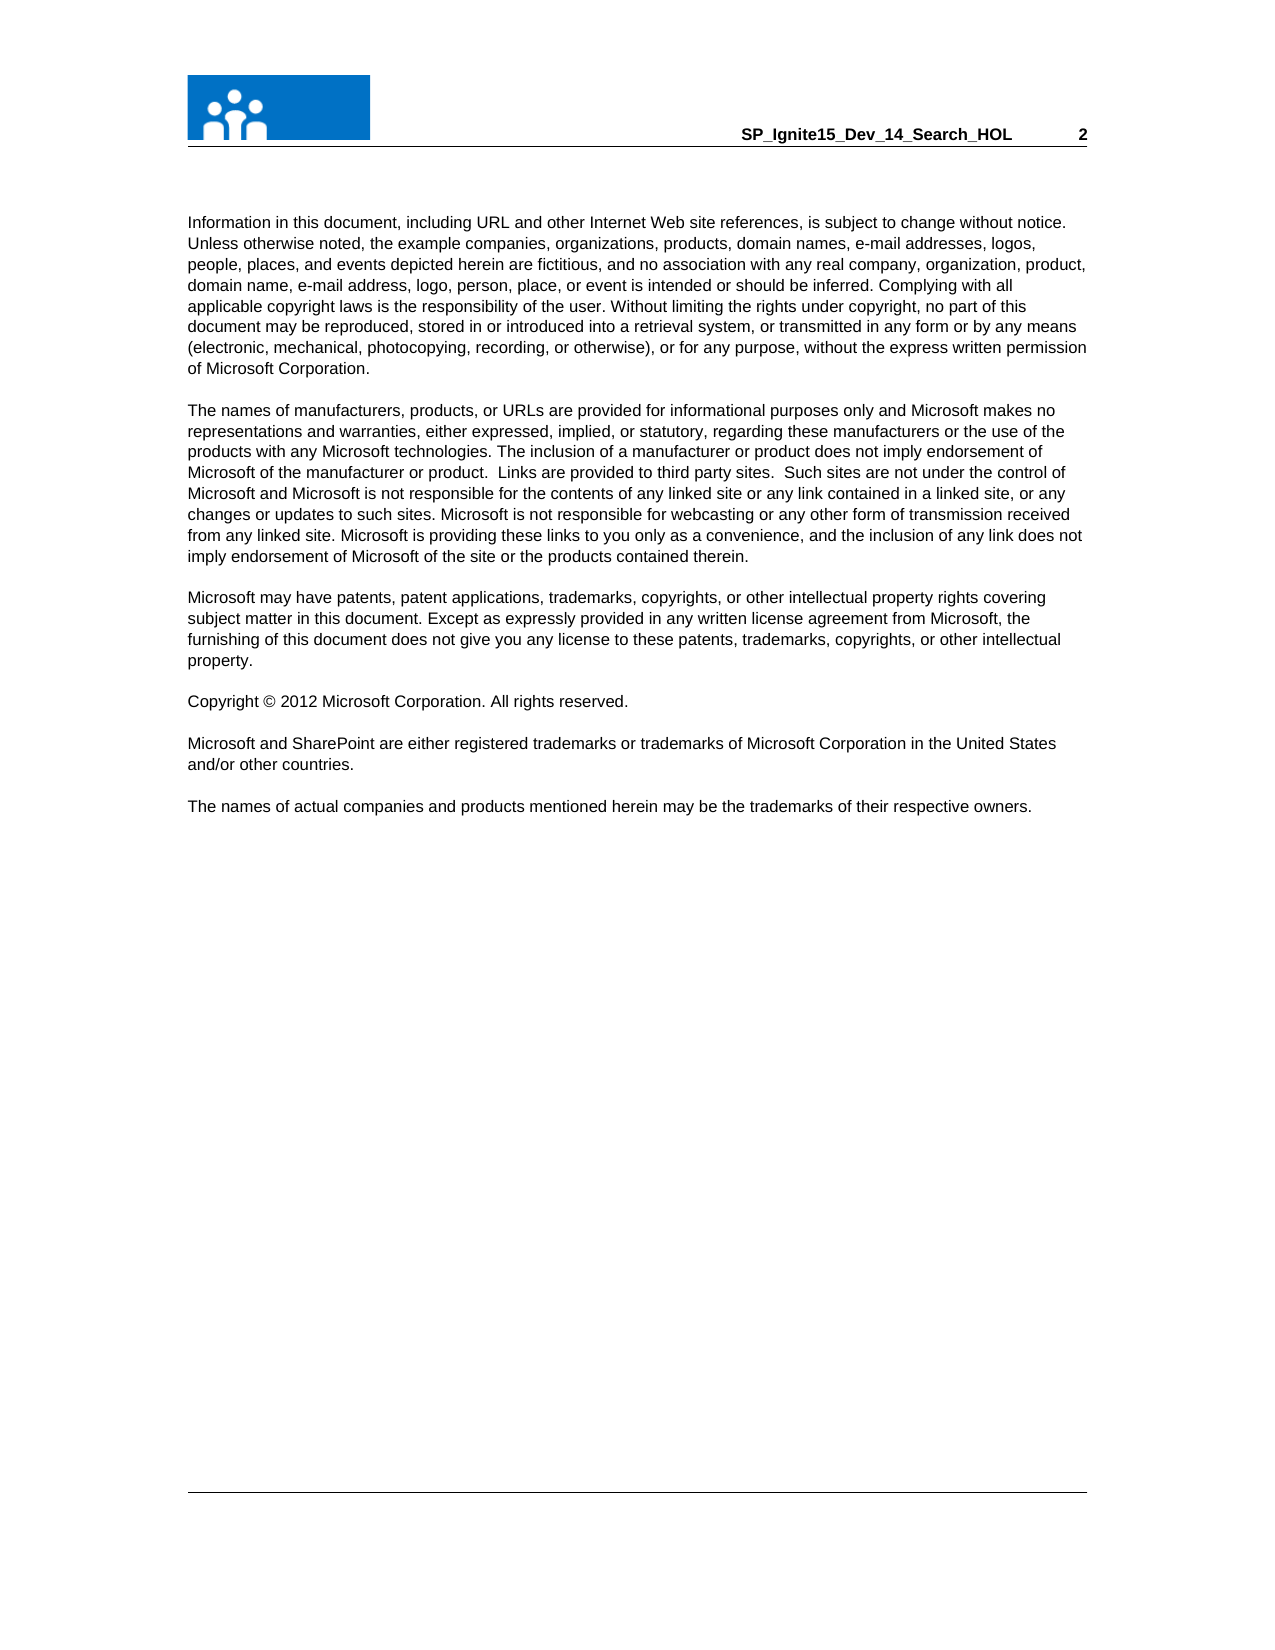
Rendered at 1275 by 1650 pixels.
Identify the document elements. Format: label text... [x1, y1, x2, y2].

text Microsoft may have patents, patent applications, trademarks, copyrights, or other intellectual property rights covering subject matter in this document. Except as expressly provided in any written license agreement from Microsoft, the furnishing of this document does not give you any license to these patents, trademarks, copyrights, or other intellectual property. [187, 587, 1087, 670]
text Information in this document, including URL and other Internet Web site references, is subject to change without notice. Unless otherwise noted, the example companies, organizations, products, domain names, e-mail addresses, logos, people, places, and events depicted herein are fictitious, and no association with any real company, organization, product, domain name, e-mail address, logo, person, place, or event is intended or should be inferred. Complying with all applicable copyright laws is the responsibility of the user. Without limiting the rights under copyright, no part of this document may be reproduced, stored in or introduced into a retrieval system, or transmitted in any form or by any means (electronic, mechanical, photocopying, recording, or otherwise), or for any purpose, without the express written permission of Microsoft Corporation. [187, 212, 1087, 379]
text Copyright © 2012 Microsoft Corporation. All rights reserved. [187, 691, 1087, 712]
picture [187, 75, 371, 140]
text The names of manufacturers, products, or URLs are provided for informational purposes only and Microsoft makes no representations and warranties, either expressed, implied, or statutory, regarding these manufacturers or the use of the products with any Microsoft technologies. The inclusion of a manufacturer or product does not imply endorsement of Microsoft of the manufacturer or product. Links are provided to third party sites. Such sites are not under the control of Microsoft and Microsoft is not responsible for the contents of any linked site or any link contained in a linked site, or any changes or updates to such sites. Microsoft is not responsible for webcasting or any other form of transmission received from any linked site. Microsoft is providing these links to you only as a convenience, and the inclusion of any link does not imply endorsement of Microsoft of the site or the products contained therein. [187, 399, 1087, 566]
text The names of actual companies and products mentioned herein may be the trademarks of their respective owners. [187, 795, 1087, 816]
text Microsoft and SharePoint are either registered trademarks or trademarks of Microsoft Corporation in the United States and/or other countries. [187, 733, 1087, 774]
